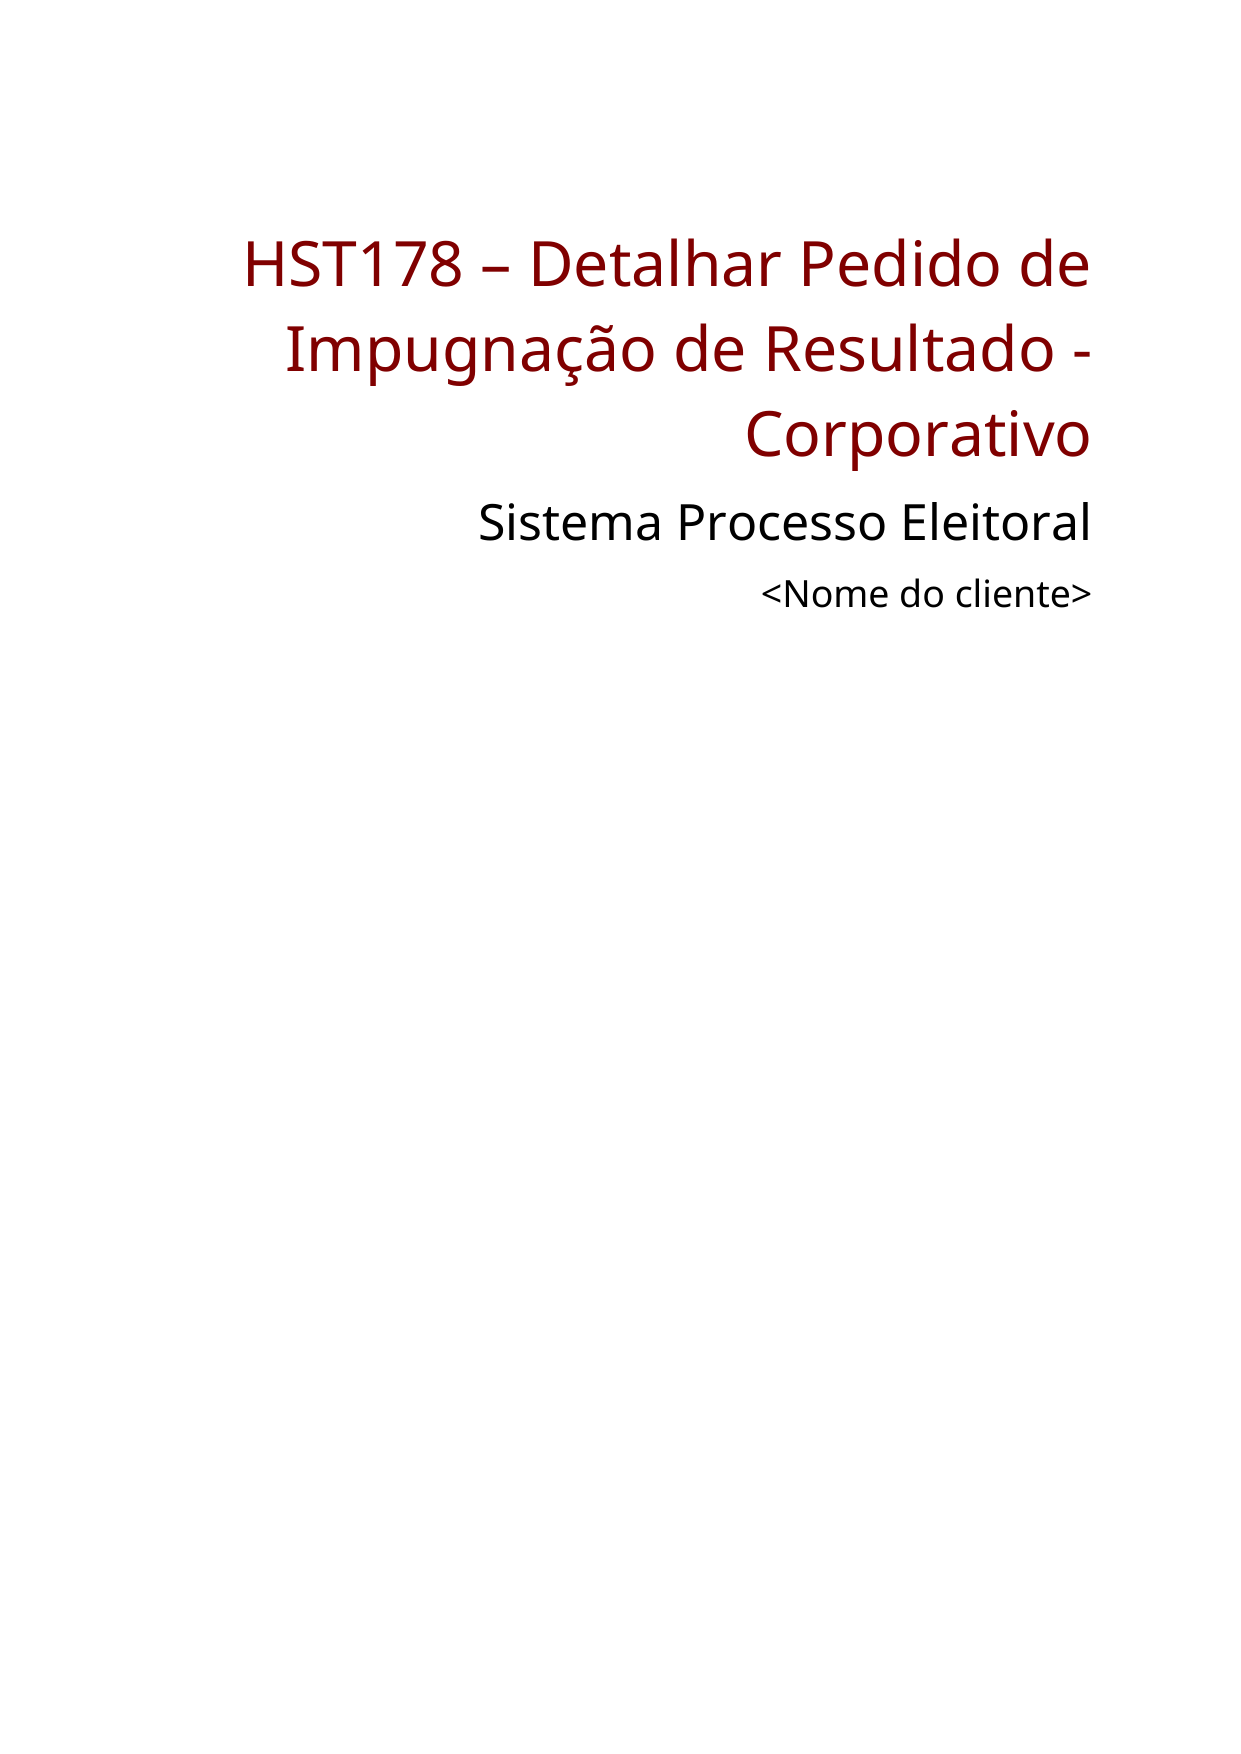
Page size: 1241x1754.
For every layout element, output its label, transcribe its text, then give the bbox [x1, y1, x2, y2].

text <Nome do cliente>CAU [148, 568, 1092, 619]
text <Nome do Produto>Sistema Processo Eleitoral [148, 487, 1092, 555]
